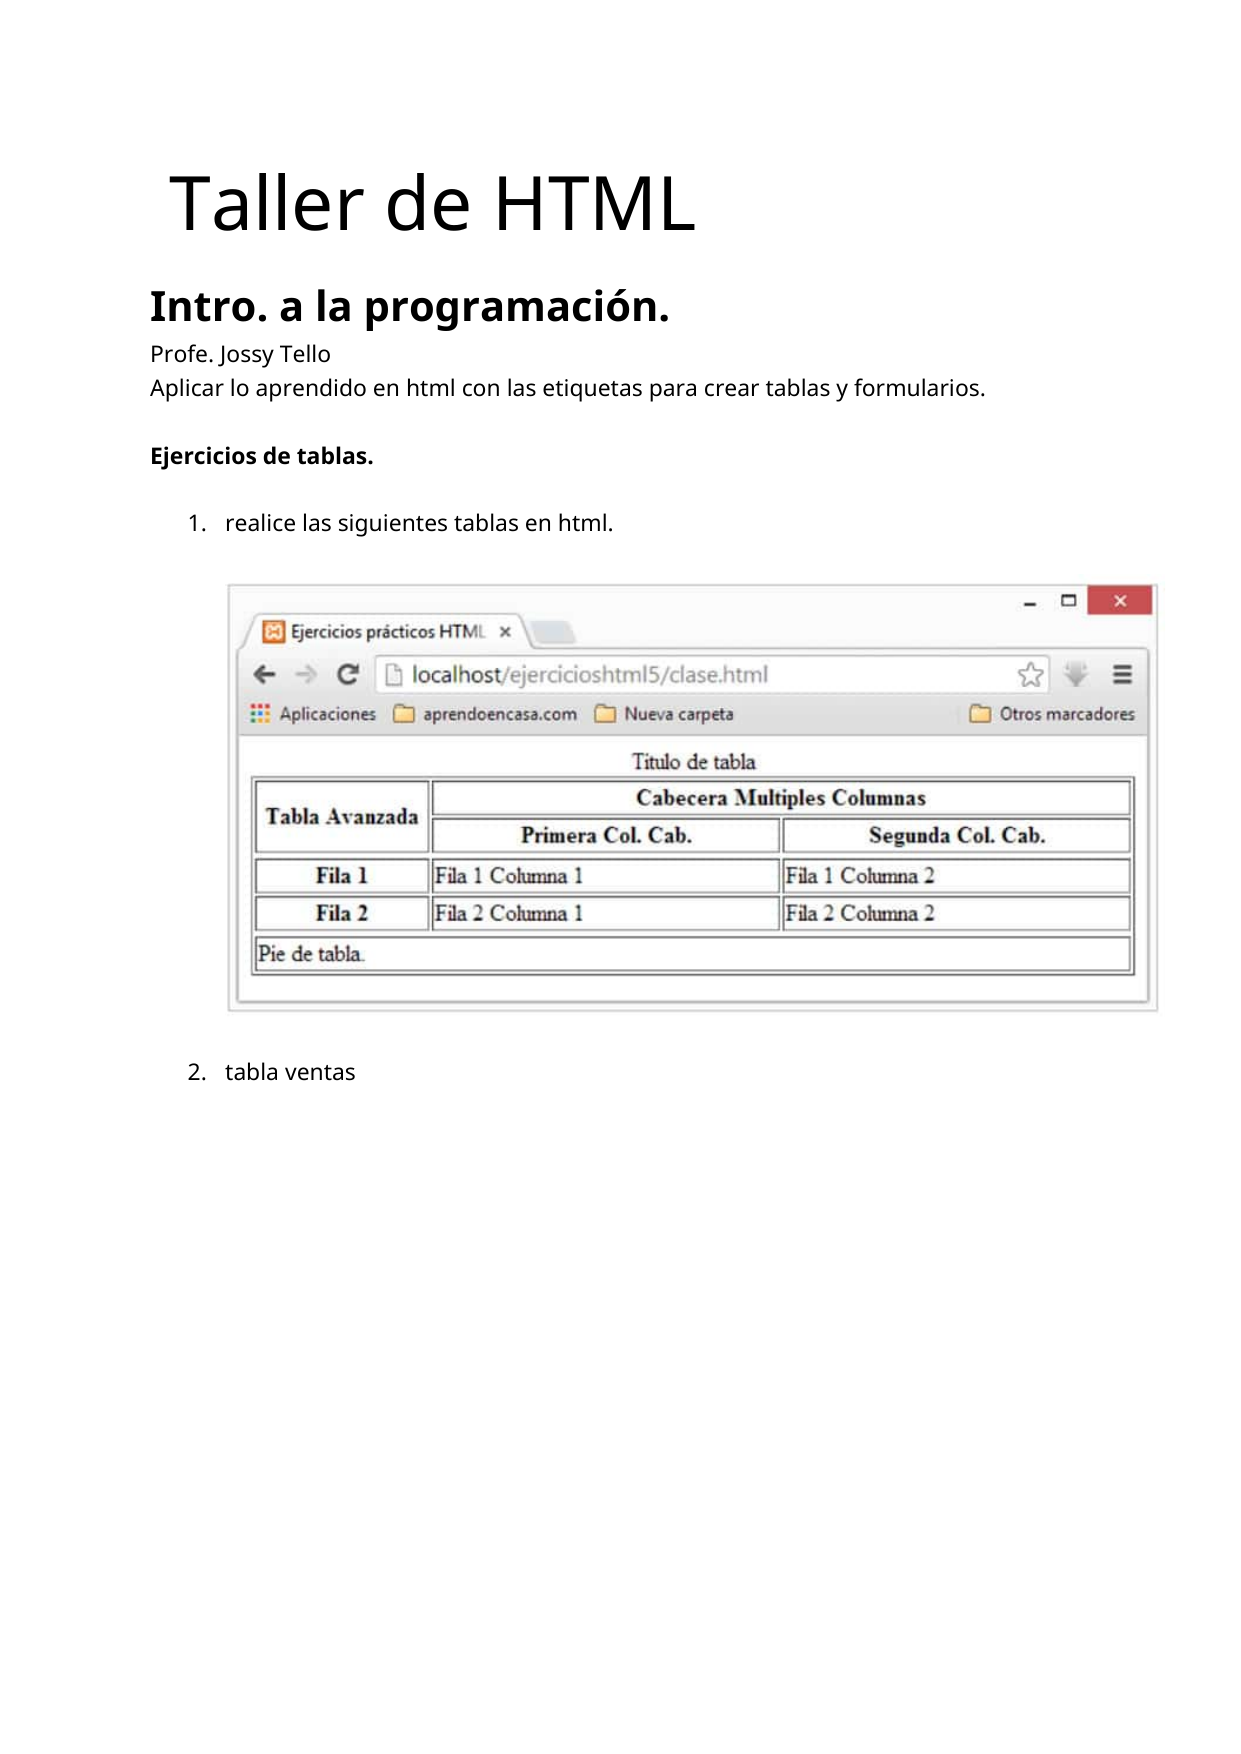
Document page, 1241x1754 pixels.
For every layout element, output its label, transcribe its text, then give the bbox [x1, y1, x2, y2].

text Taller de HTML [150, 150, 1090, 252]
text Ejercicios de tablas. [150, 440, 1090, 471]
text Intro. a la programación. [150, 277, 1090, 334]
text Aplicar lo aprendido en html con las etiquetas para crear tablas y formularios. [150, 372, 1090, 403]
list realice las siguientes tablas en html. [187, 507, 1090, 538]
picture [225, 574, 1166, 1021]
text Profe. Jossy Tello [150, 338, 1090, 370]
list tabla ventas [187, 1056, 1090, 1088]
